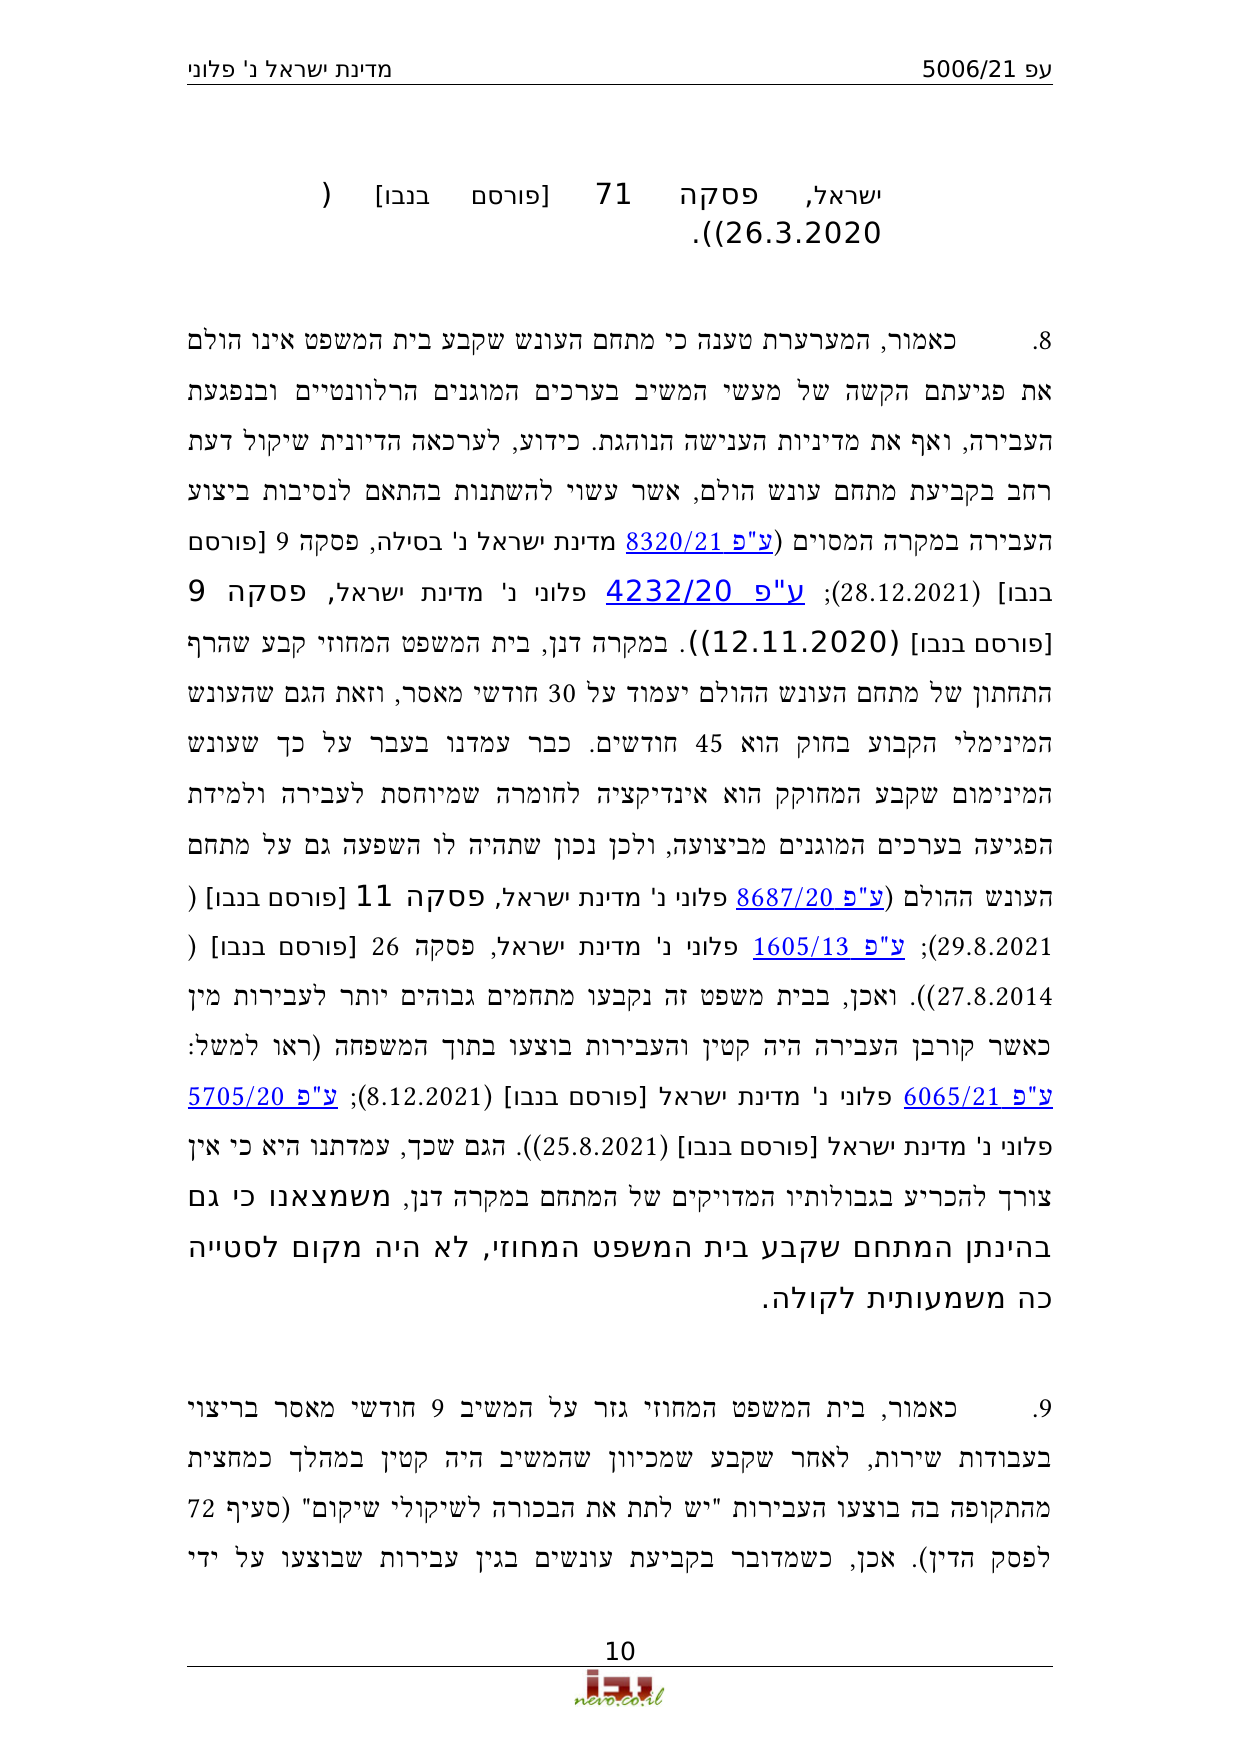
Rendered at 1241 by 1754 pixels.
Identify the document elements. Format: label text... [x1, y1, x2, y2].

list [187, 1392, 1053, 1574]
picture [574, 1669, 666, 1707]
list כאמור, המערערת טענה כי מתחם העונש שקבע בית המשפט אינו הולם את פגיעתם הקשה של מעשי המשיב בערכים המוגנים הרלוונטיים ובנפגעת העבירה, ואף את מדיניות הענישה הנוהגת. כידוע, לערכאה הדיונית שיקול דעת רחב בקביעת מתחם עונש הולם, אשר עשוי להשתנות בהתאם לנסיבות ביצוע העבירה במקרה המסוים (ע"פ 8320/21 מדינת ישראל נ' בסילה, פסקה 9 [פורסם בנבו] (28.12.2021); ע"פ 4232/20 פלוני נ' מדינת ישראל, פסקה 9 [פורסם בנבו] (12.11.2020)). במקרה דנן, בית המשפט המחוזי קבע שהרף התחתון של מתחם העונש ההולם יעמוד על 30 חודשי מאסר, וזאת הגם שהעונש המינימלי הקבוע בחוק הוא 45 חודשים. כבר עמדנו בעבר על כך שעונש המינימום שקבע המחוקק הוא אינדיקציה לחומרה שמיוחסת לעבירה ולמידת הפגיעה בערכים המוגנים מביצועה, ולכן נכון שתהיה לו השפעה גם על מתחם העונש ההולם (ע"פ 8687/20 פלוני נ' מדינת ישראל, פסקה 11 [פורסם בנבו] (29.8.2021); ע"פ 1605/13 פלוני נ' מדינת ישראל, פסקה 26 [פורסם בנבו] (27.8.2014)). ואכן, בבית משפט זה נקבעו מתחמים גבוהים יותר לעבירות מין כאשר קורבן העבירה היה קטין והעבירות בוצעו בתוך המשפחה (ראו למשל: ע"פ 6065/21 פלוני נ' מדינת ישראל [פורסם בנבו] (8.12.2021); ע"פ 5705/20 פלוני נ' מדינת ישראל [פורסם בנבו] (25.8.2021)). הגם שכך, עמדתנו היא כי אין צורך להכריע בגבולותיו המדויקים של המתחם במקרה דנן, משמצאנו כי גם בהינתן המתחם שקבע בית המשפט המחוזי, לא היה מקום לסטייה כה משמעותית לקולה. [187, 323, 1053, 1315]
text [321, 177, 882, 250]
